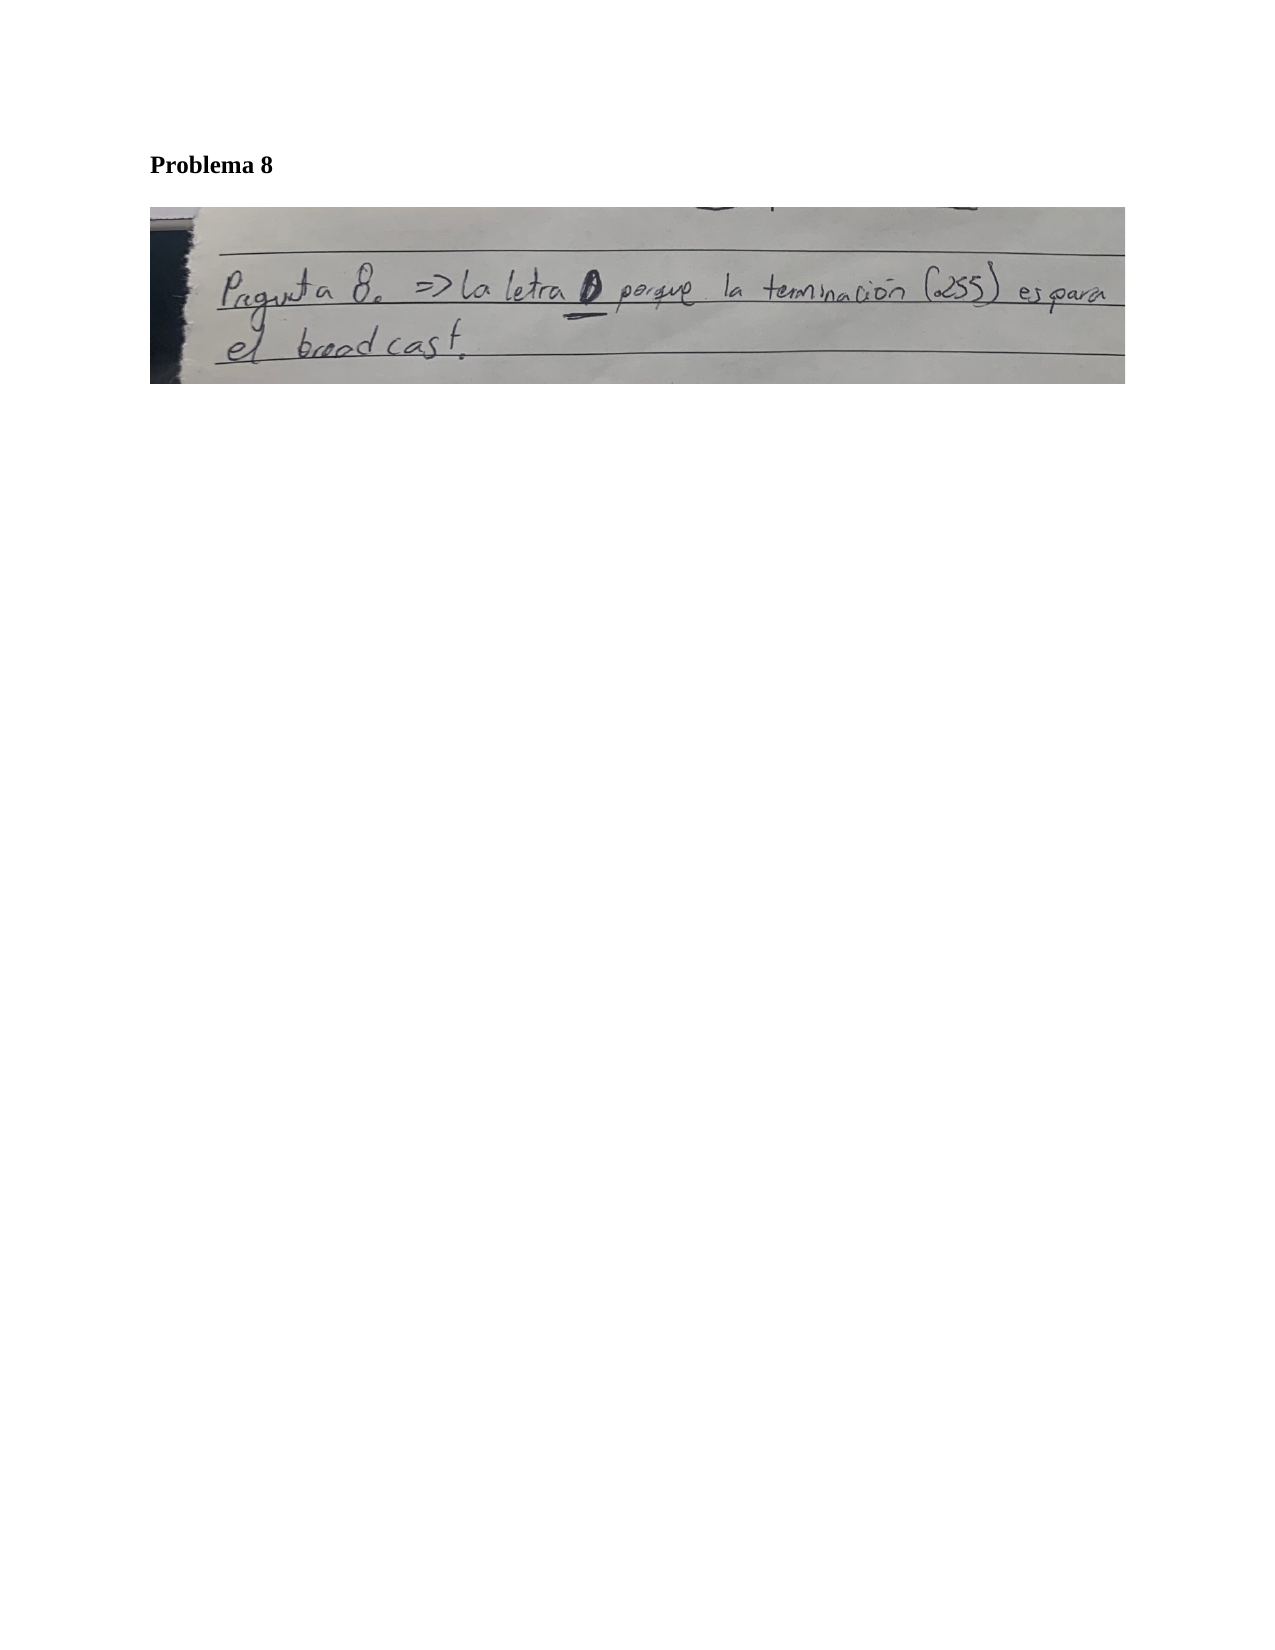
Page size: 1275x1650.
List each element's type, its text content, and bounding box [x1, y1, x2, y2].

text Problema 8 [150, 150, 1125, 179]
picture [150, 207, 1125, 384]
